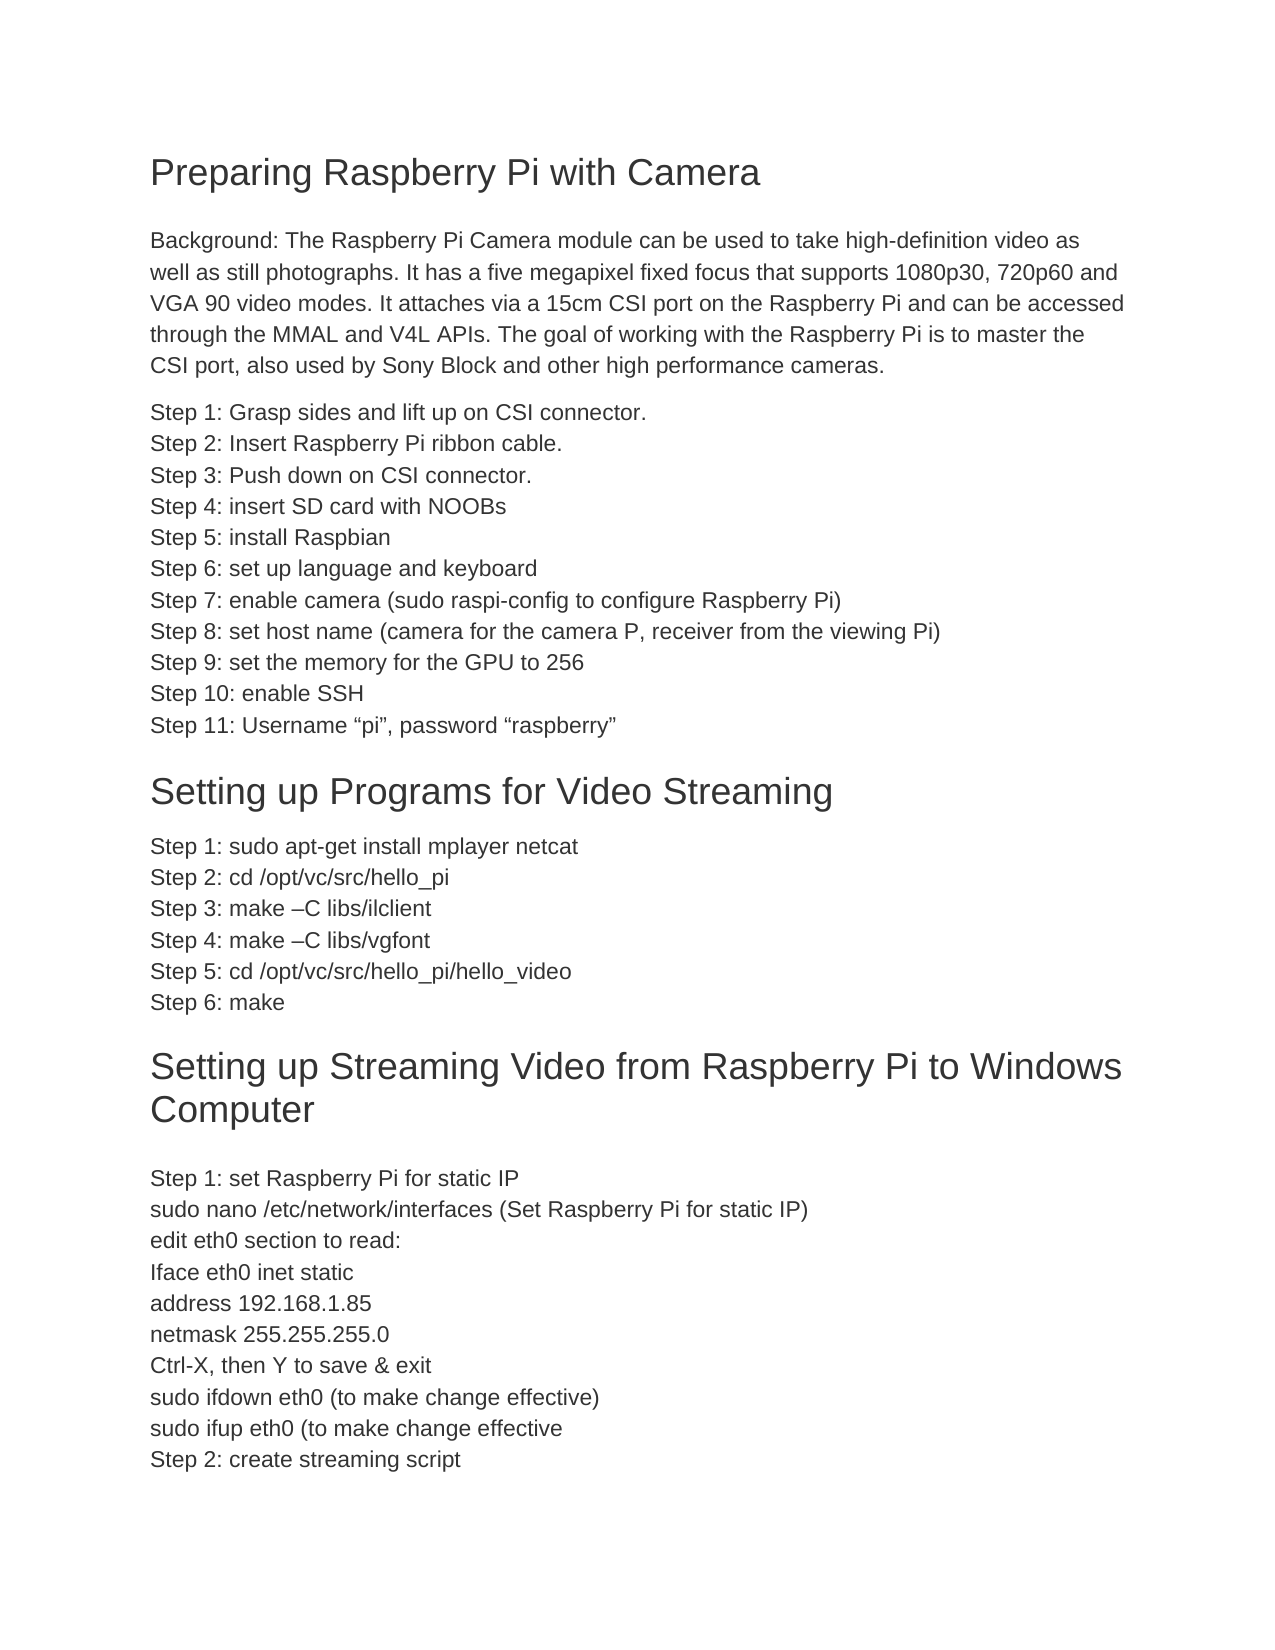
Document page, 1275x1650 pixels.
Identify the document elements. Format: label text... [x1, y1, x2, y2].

text Setting up Programs for Video Streaming [150, 769, 1125, 812]
text Step 1: Grasp sides and lift up on CSI connector. Step 2: Insert Raspberry Pi ribbon cable. Step 3: Push down on CSI connector. Step 4: insert SD card with NOOBs Step 5: install Raspbian Step 6: set up language and keyboard Step 7: enable camera (sudo raspi-config to configure Raspberry Pi) Step 8: set host name (camera for the camera P, receiver from the viewing Pi) Step 9: set the memory for the GPU to 256 Step 10: enable SSH Step 11: Username “pi”, password “raspberry” [150, 394, 1125, 738]
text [150, 1160, 1125, 1472]
text Background: The Raspberry Pi Camera module can be used to take high-definition video as well as still photographs. It has a five megapixel fixed focus that supports 1080p30, 720p60 and VGA 90 video modes. It attaches via a 15cm CSI port on the Raspberry Pi and can be accessed through the MMAL and V4L APIs. The goal of working with the Raspberry Pi is to master the CSI port, also used by Sony Block and other high performance cameras. [150, 222, 1125, 378]
text Preparing Raspberry Pi with Camera [150, 150, 1125, 193]
text Setting up Streaming Video from Raspberry Pi to Windows Computer [150, 1044, 1125, 1131]
text Step 1: sudo apt-get install mplayer netcat Step 2: cd /opt/vc/src/hello_pi Step 3: make –C libs/ilclient Step 4: make –C libs/vgfont Step 5: cd /opt/vc/src/hello_pi/hello_video Step 6: make [150, 828, 1125, 1015]
